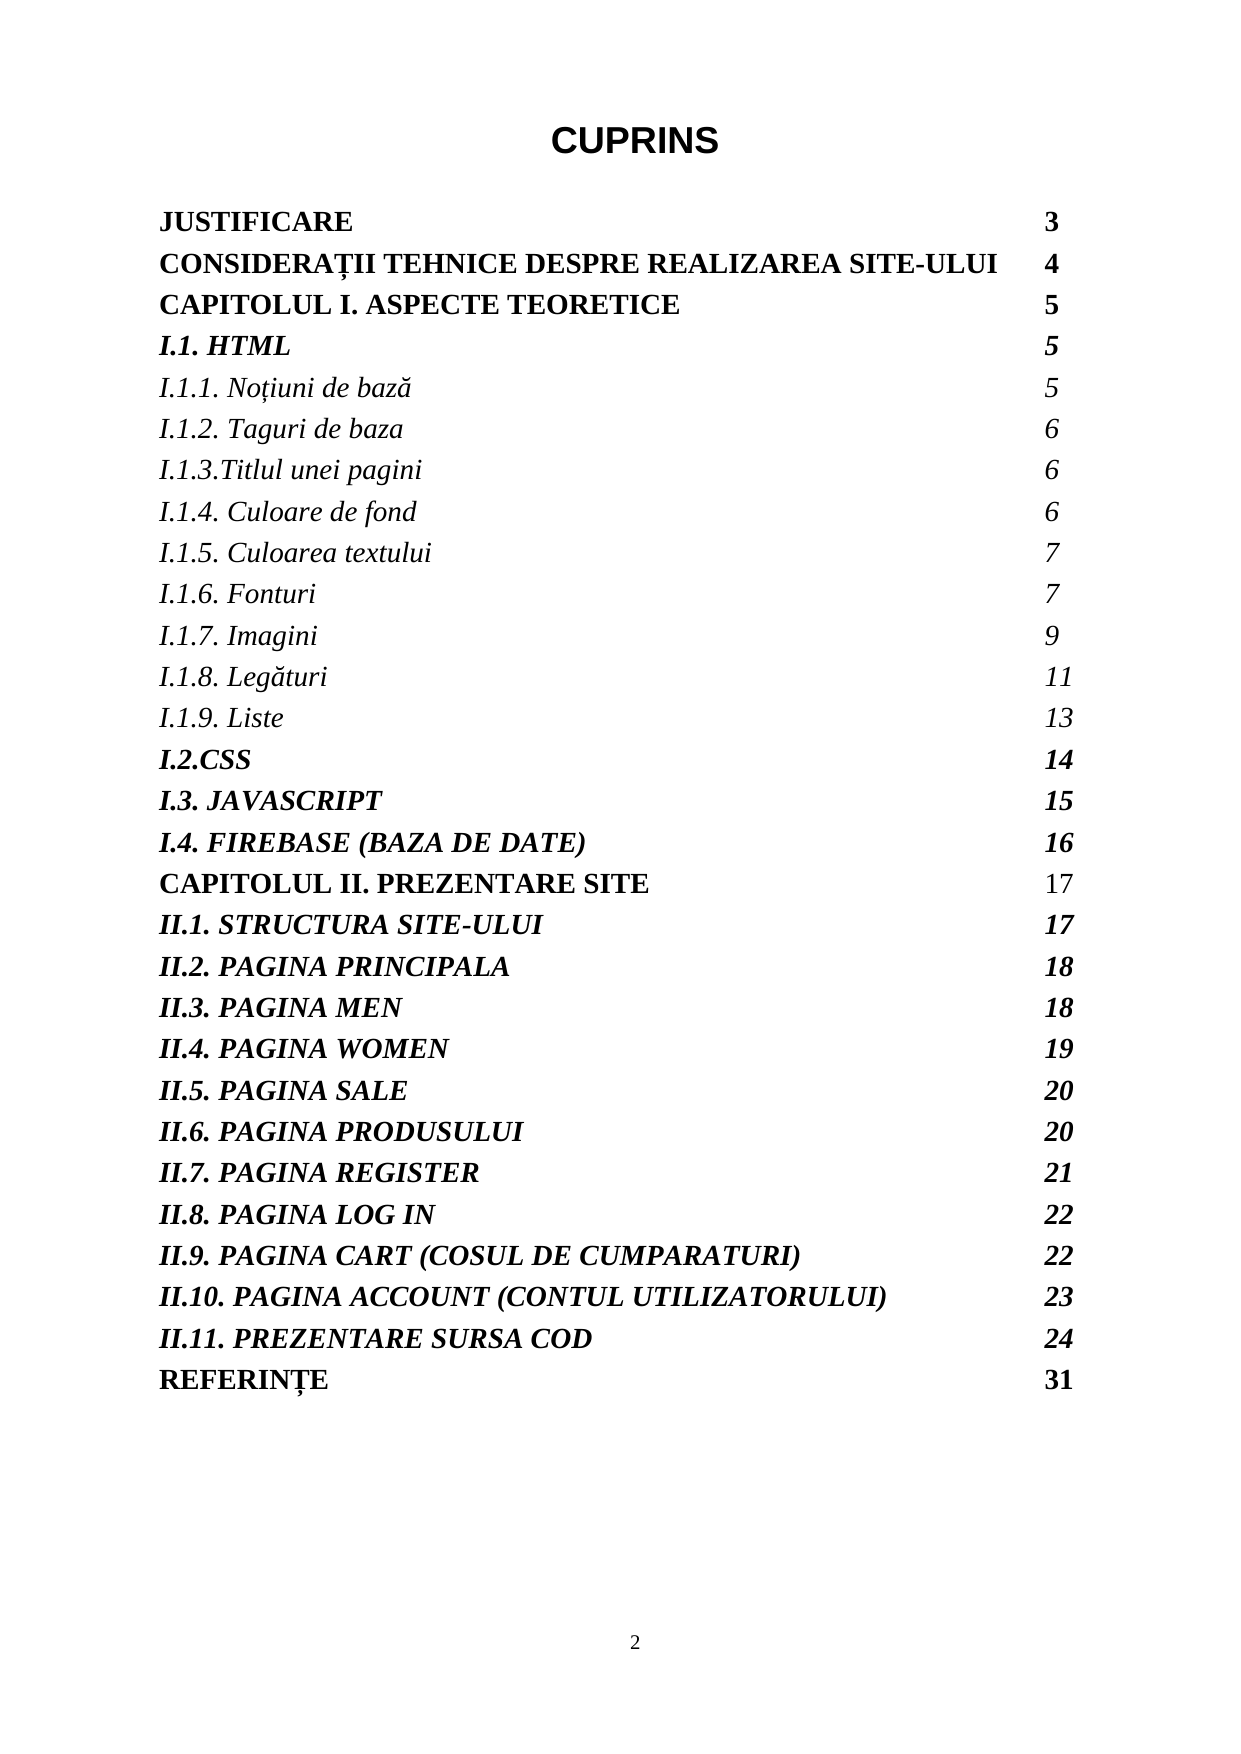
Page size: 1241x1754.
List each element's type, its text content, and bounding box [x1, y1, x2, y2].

table_cell 24 [1033, 1321, 1181, 1362]
table_cell 5 [1033, 329, 1181, 370]
text CUPRINS [148, 118, 1122, 161]
table_cell II.3. PAGINA MEN [148, 990, 1033, 1031]
table_cell 23 [1033, 1280, 1181, 1321]
table_cell II.7. PAGINA REGISTER [148, 1156, 1033, 1197]
table_cell 4 [1033, 246, 1181, 287]
table_cell 31 [1033, 1362, 1181, 1404]
table_cell 17 [1033, 866, 1181, 907]
table_cell I.1.2. Taguri de baza [148, 411, 1033, 452]
table_cell 15 [1033, 783, 1181, 825]
table_cell 7 [1033, 535, 1181, 577]
table_cell 19 [1033, 1031, 1181, 1073]
table_cell 7 [1033, 577, 1181, 618]
table_cell 6 [1033, 494, 1181, 535]
table_cell II.10. PAGINA ACCOUNT (CONTUL UTILIZATORULUI) [148, 1280, 1033, 1321]
table_cell I.1.5. Culoarea textului [148, 535, 1033, 577]
table_cell 20 [1033, 1073, 1181, 1114]
table_cell 9 [1033, 618, 1181, 659]
table_cell I.1.6. Fonturi [148, 577, 1033, 618]
table_cell I.1.8. Legături [148, 659, 1033, 701]
table_cell I.1.3.Titlul unei pagini [148, 453, 1033, 494]
table_cell II.9. PAGINA CART (COSUL DE CUMPARATURI) [148, 1238, 1033, 1279]
table_cell CAPITOLUL II. PREZENTARE SITE [148, 866, 1033, 907]
table_cell 18 [1033, 949, 1181, 990]
table_cell 5 [1033, 370, 1181, 411]
table_cell 16 [1033, 825, 1181, 866]
table_cell I.1. HTML [148, 329, 1033, 370]
table_cell CAPITOLUL I. ASPECTE TEORETICE [148, 287, 1033, 328]
table_cell II.2. PAGINA PRINCIPALA [148, 949, 1033, 990]
table_cell 14 [1033, 742, 1181, 783]
table_cell I.4. FIREBASE (BAZA DE DATE) [148, 825, 1033, 866]
table_cell 11 [1033, 659, 1181, 701]
table_cell I.1.1. Noțiuni de bază [148, 370, 1033, 411]
table_cell 5 [1033, 287, 1181, 328]
table_cell II.11. PREZENTARE SURSA COD [148, 1321, 1033, 1362]
table_cell II.4. PAGINA WOMEN [148, 1031, 1033, 1073]
table_cell 22 [1033, 1197, 1181, 1238]
table_cell II.8. PAGINA LOG IN [148, 1197, 1033, 1238]
table_cell CONSIDERAȚII TEHNICE DESPRE REALIZAREA SITE-ULUI [148, 246, 1033, 287]
table_cell 6 [1033, 411, 1181, 452]
table_cell I.1.9. Liste [148, 701, 1033, 742]
table_header JUSTIFICARE [148, 204, 1033, 246]
table_cell I.2.CSS [148, 742, 1033, 783]
table_cell II.6. PAGINA PRODUSULUI [148, 1114, 1033, 1156]
table_cell REFERINȚE [148, 1362, 1033, 1404]
table_cell II.1. STRUCTURA SITE-ULUI [148, 908, 1033, 949]
table_cell 17 [1033, 908, 1181, 949]
table_cell 6 [1033, 453, 1181, 494]
table_cell 22 [1033, 1238, 1181, 1279]
table_cell I.3. JAVASCRIPT [148, 783, 1033, 825]
table_cell I.1.4. Culoare de fond [148, 494, 1033, 535]
table_cell II.5. PAGINA SALE [148, 1073, 1033, 1114]
table_cell I.1.7. Imagini [148, 618, 1033, 659]
table_cell 20 [1033, 1114, 1181, 1156]
table_cell 13 [1033, 701, 1181, 742]
table_cell 18 [1033, 990, 1181, 1031]
table_header 3 [1033, 204, 1181, 246]
table_cell 21 [1033, 1156, 1181, 1197]
